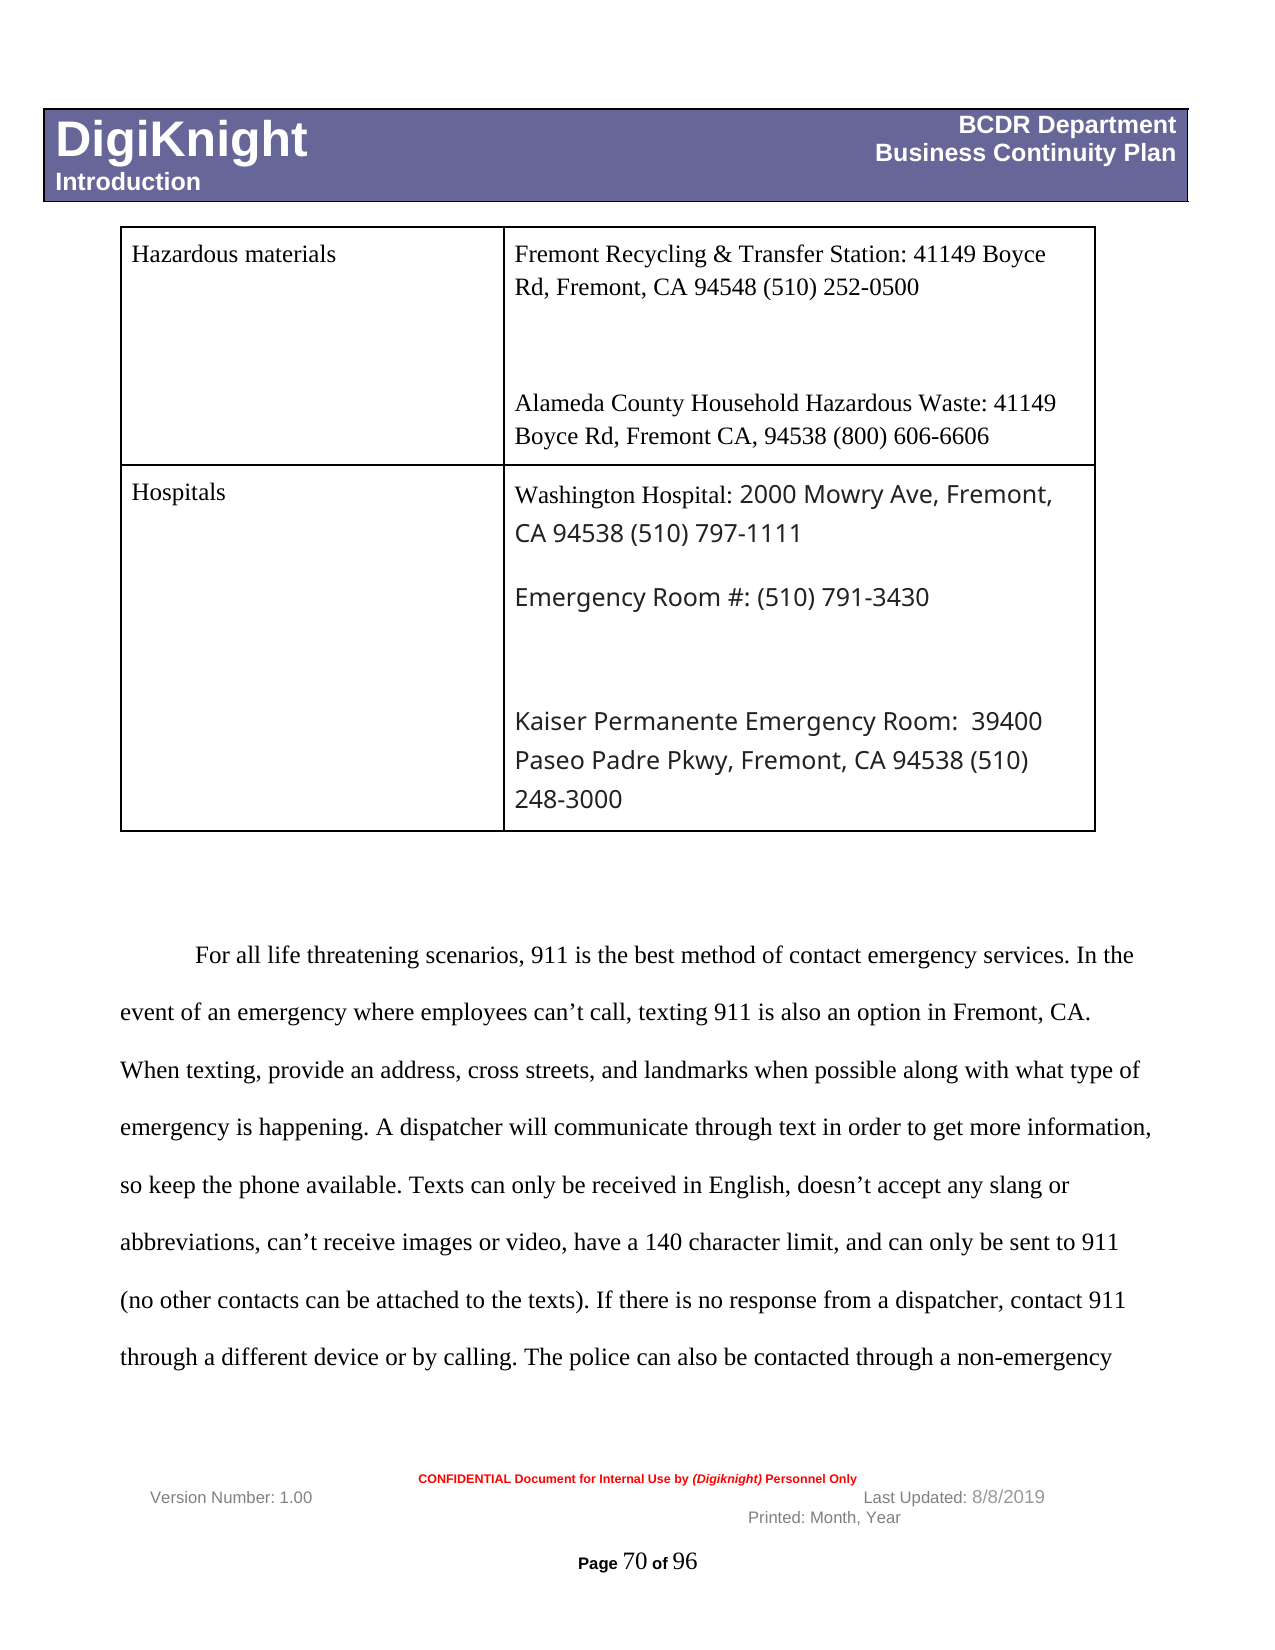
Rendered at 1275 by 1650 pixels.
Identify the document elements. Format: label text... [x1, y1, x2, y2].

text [120, 940, 1155, 1371]
table_cell Hazardous materials [122, 228, 503, 464]
table_cell Fremont Recycling & Transfer Station: 41149 Boyce Rd, Fremont, CA 94548 (510) 252-0500 Alameda County Household Hazardous Waste: 41149 Boyce Rd, Fremont CA, 94538 (800) 606-6606 [505, 228, 1094, 464]
table_cell Washington Hospital: 2000 Mowry Ave, Fremont, CA 94538 (510) 797-1111 Emergency Room #: (510) 791-3430 Kaiser Permanente Emergency Room: 39400 Paseo Padre Pkwy, Fremont, CA 94538 (510) 248-3000 [505, 466, 1094, 830]
table_cell Hospitals [122, 466, 503, 830]
